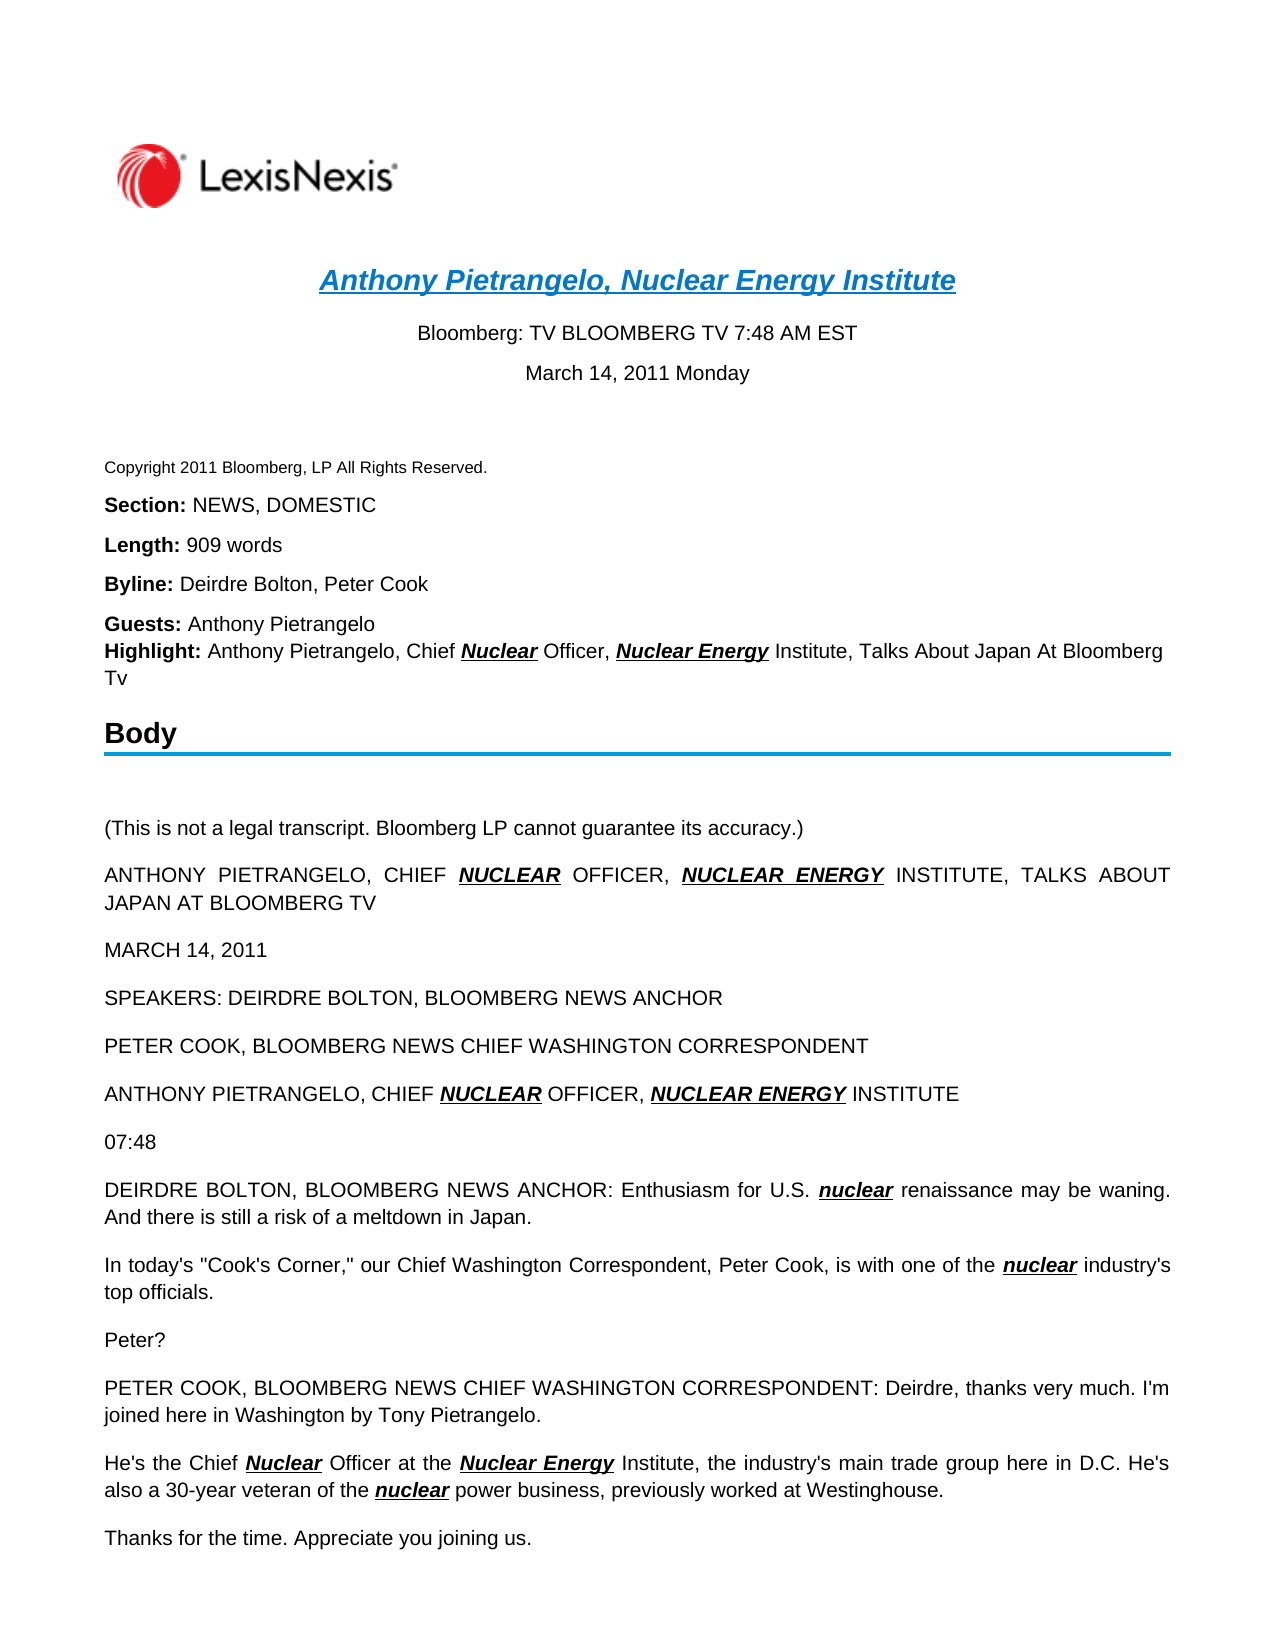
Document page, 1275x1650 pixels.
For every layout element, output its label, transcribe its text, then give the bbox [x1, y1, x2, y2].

text Section: NEWS, DOMESTIC [104, 490, 1171, 517]
text Body [104, 715, 1171, 750]
text 07:48 [104, 1127, 1171, 1154]
text Bloomberg: TV BLOOMBERG TV 7:48 AM EST [104, 318, 1171, 345]
text SPEAKERS: DEIRDRE BOLTON, BLOOMBERG NEWS ANCHOR [104, 983, 1171, 1010]
text Peter? [104, 1325, 1171, 1352]
text Length: 909 words [104, 529, 1171, 556]
text Byline: Deirdre Bolton, Peter Cook [104, 569, 1171, 596]
text DEIRDRE BOLTON, BLOOMBERG NEWS ANCHOR: Enthusiasm for U.S. nuclear renaissance may be waning. And there is still a risk of a meltdown in Japan. [104, 1175, 1171, 1229]
picture [104, 144, 412, 208]
text Thanks for the time. Appreciate you joining us. [104, 1523, 1171, 1550]
text Copyright 2011 Bloomberg, LP All Rights Reserved. [104, 426, 1171, 477]
text PETER COOK, BLOOMBERG NEWS CHIEF WASHINGTON CORRESPONDENT: Deirdre, thanks very much. I'm joined here in Washington by Tony Pietrangelo. [104, 1373, 1171, 1427]
text ANTHONY PIETRANGELO, CHIEF NUCLEAR OFFICER, NUCLEAR ENERGY INSTITUTE, TALKS ABOUT JAPAN AT BLOOMBERG TV [104, 860, 1171, 914]
text (This is not a legal transcript. Bloomberg LP cannot guarantee its accuracy.) [104, 812, 1171, 839]
text He's the Chief Nuclear Officer at the Nuclear Energy Institute, the industry's main trade group here in D.C. He's also a 30-year veteran of the nuclear power business, previously worked at Westinghouse. [104, 1448, 1171, 1502]
text ANTHONY PIETRANGELO, CHIEF NUCLEAR OFFICER, NUCLEAR ENERGY INSTITUTE [104, 1079, 1171, 1106]
text In today's "Cook's Corner," our Chief Washington Correspondent, Peter Cook, is with one of the nuclear industry's top officials. [104, 1250, 1171, 1304]
text March 14, 2011 Monday [104, 357, 1171, 384]
text Highlight: Anthony Pietrangelo, Chief Nuclear Officer, Nuclear Energy Institute, Talks About Japan At Bloomberg Tv [104, 636, 1171, 690]
text Anthony Pietrangelo, Nuclear Energy Institute [104, 261, 1171, 297]
text Guests: Anthony Pietrangelo [104, 608, 1171, 636]
text PETER COOK, BLOOMBERG NEWS CHIEF WASHINGTON CORRESPONDENT [104, 1031, 1171, 1058]
text MARCH 14, 2011 [104, 935, 1171, 962]
